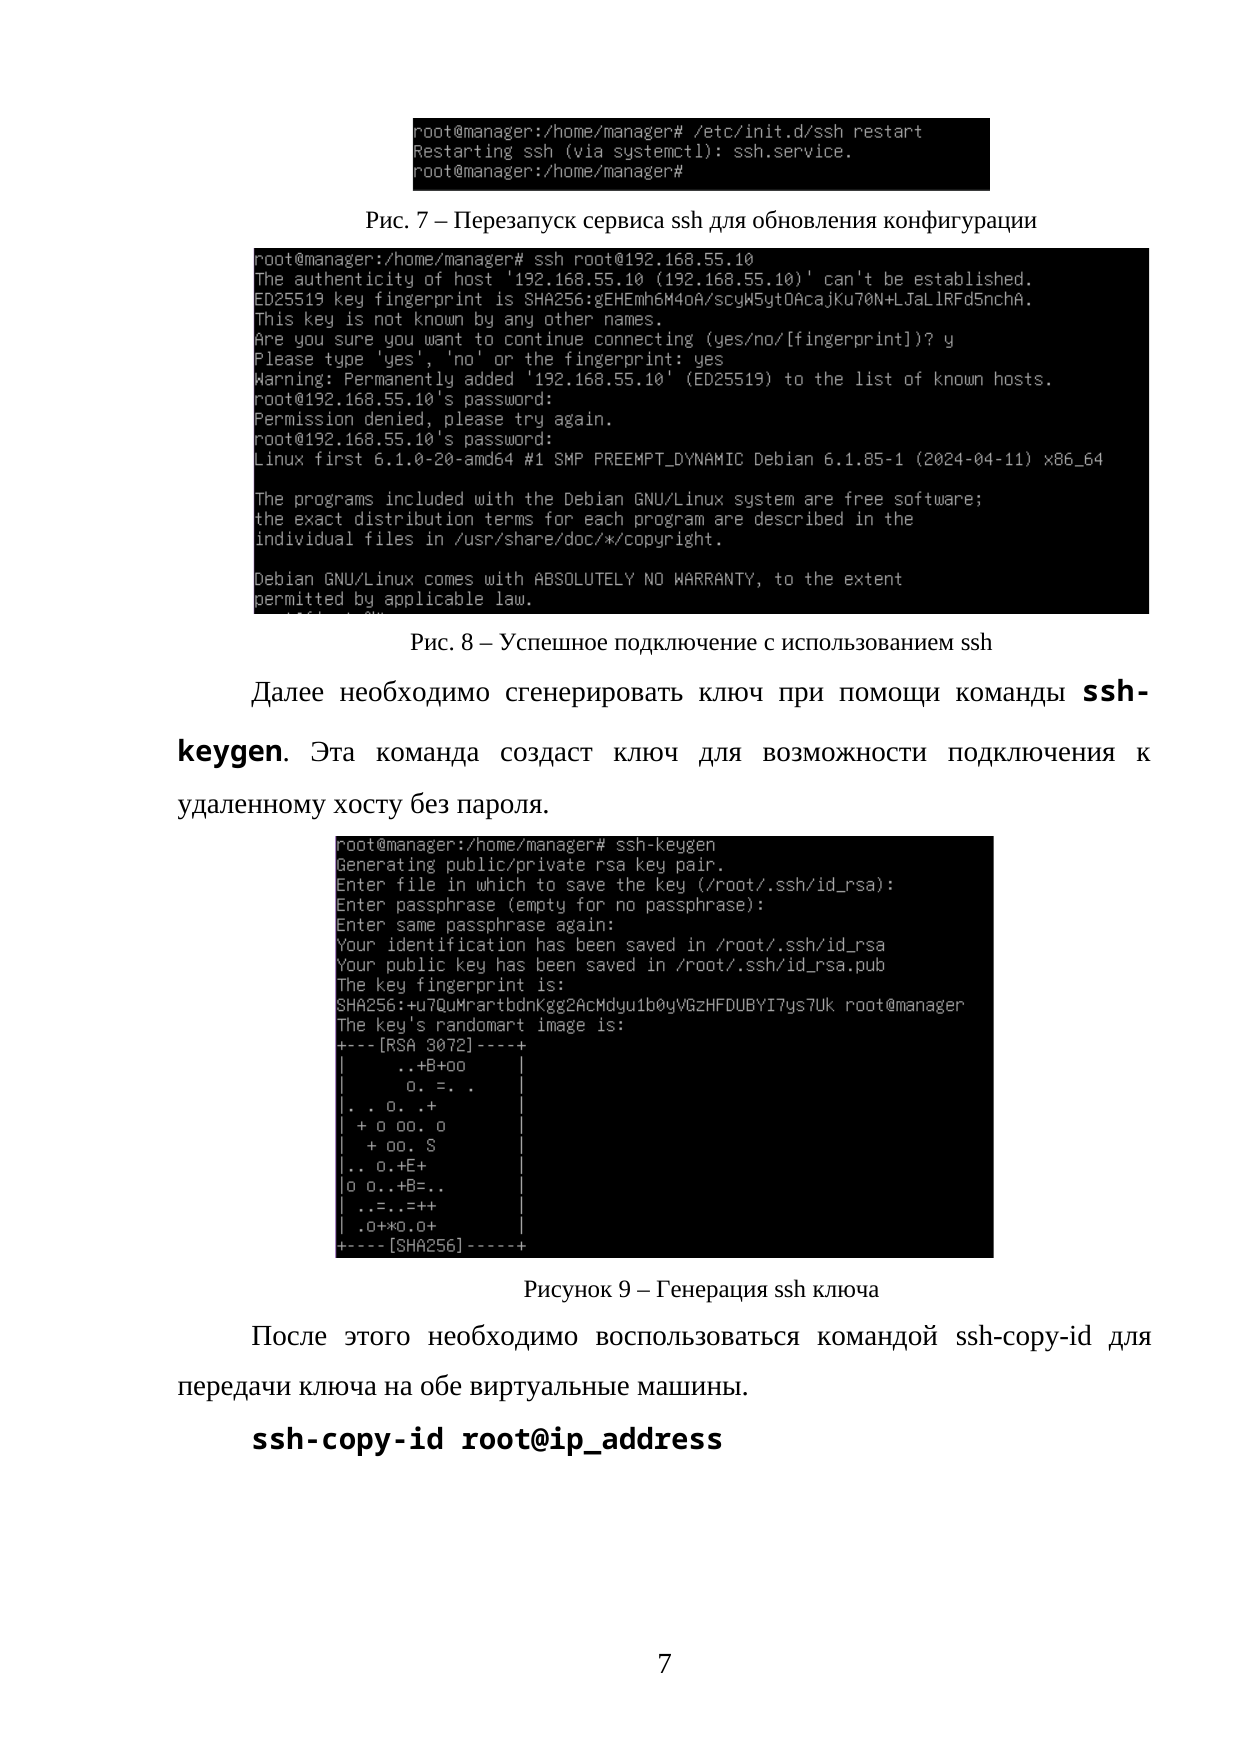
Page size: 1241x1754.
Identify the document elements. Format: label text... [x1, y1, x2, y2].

text Рис. 7 – Перезапуск сервиса ssh для обновления конфигурации [177, 205, 1152, 234]
text После этого необходимо воспользоваться командой ssh-copy-id для передачи ключа на обе виртуальные машины. [177, 1318, 1152, 1401]
text Рис. 8 – Успешное подключение с использованием ssh [177, 627, 1152, 656]
picture [412, 118, 990, 191]
picture [253, 248, 1150, 614]
picture [335, 836, 994, 1258]
text Далее необходимо сгенерировать ключ при помощи команды ssh-keygen. Эта команда создаст ключ для возможности подключения к удаленному хосту без пароля. [177, 671, 1152, 820]
text ssh-copy-id root@ip_address [177, 1418, 1152, 1458]
text Рисунок 9 – Генерация ssh ключа [177, 1274, 1152, 1303]
